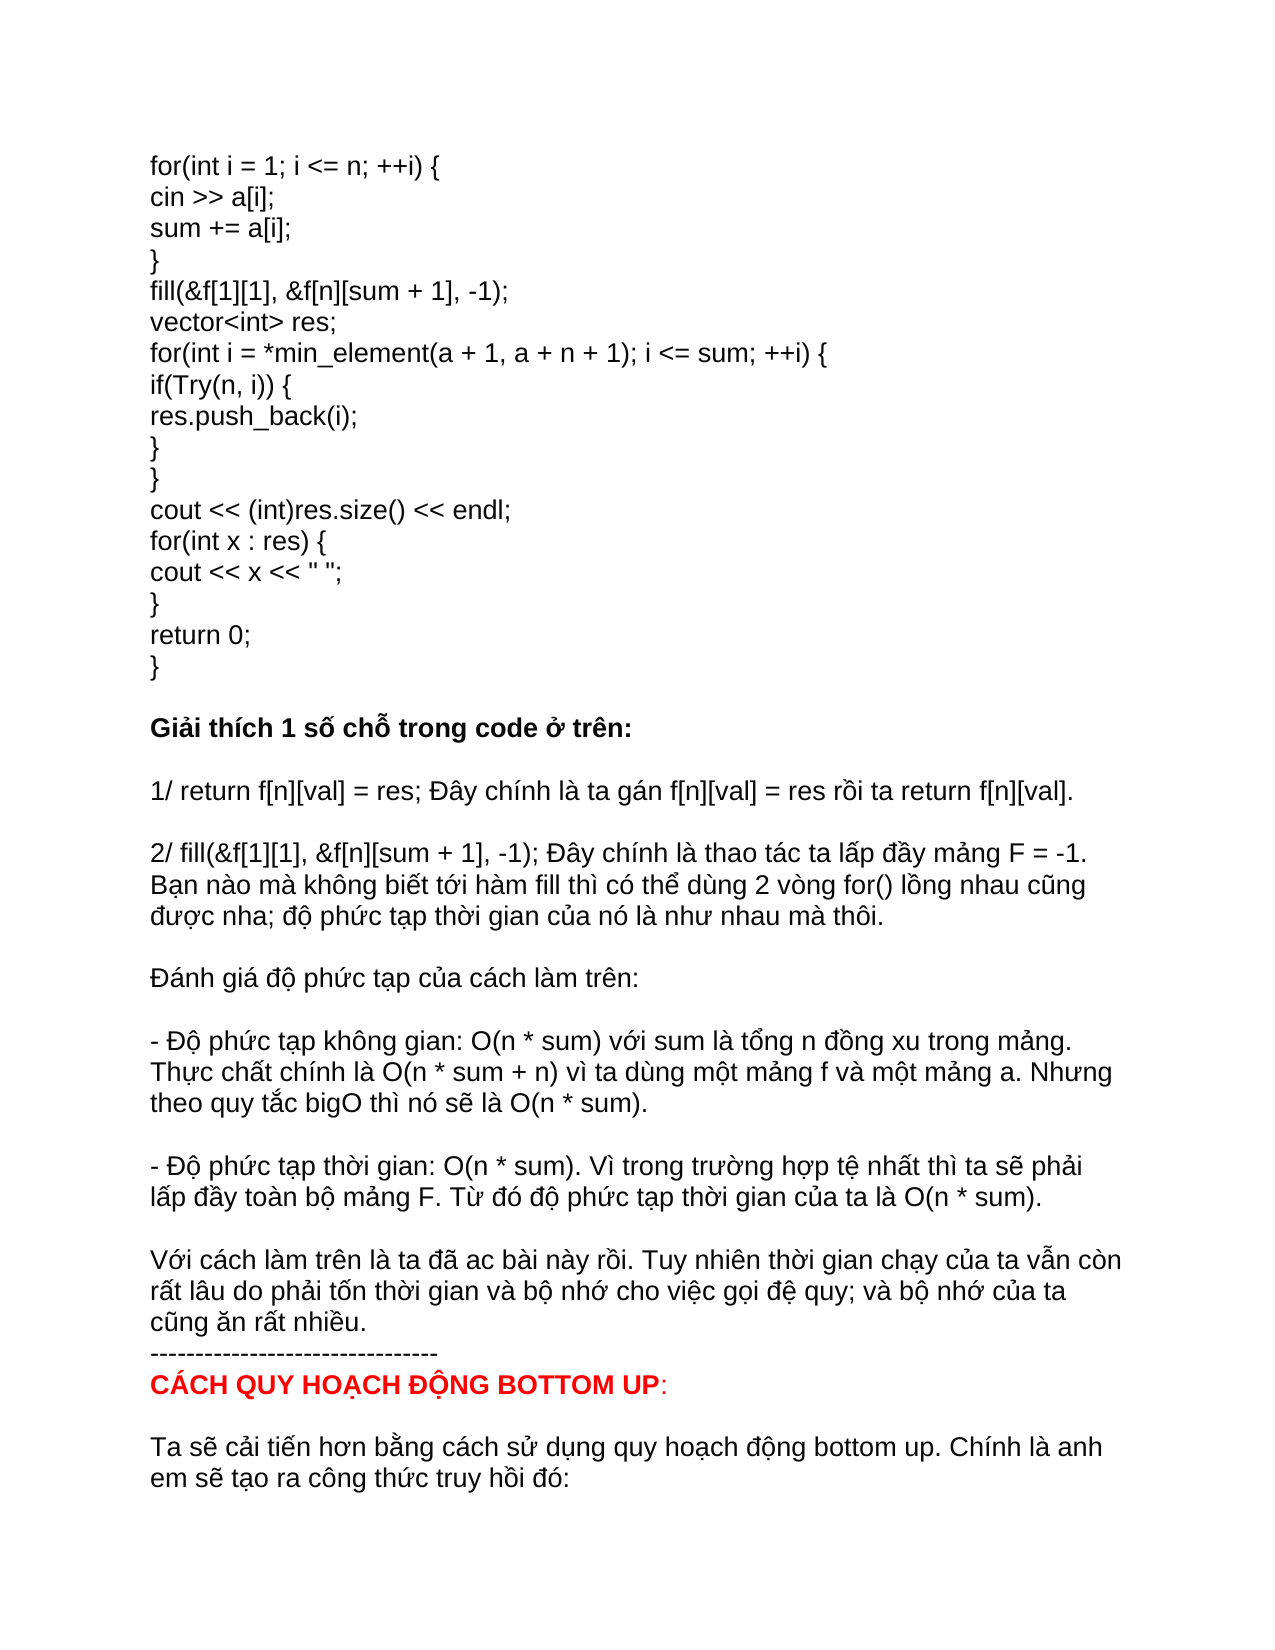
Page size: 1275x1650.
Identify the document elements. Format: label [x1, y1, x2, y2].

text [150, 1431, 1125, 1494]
text [150, 150, 1125, 1400]
